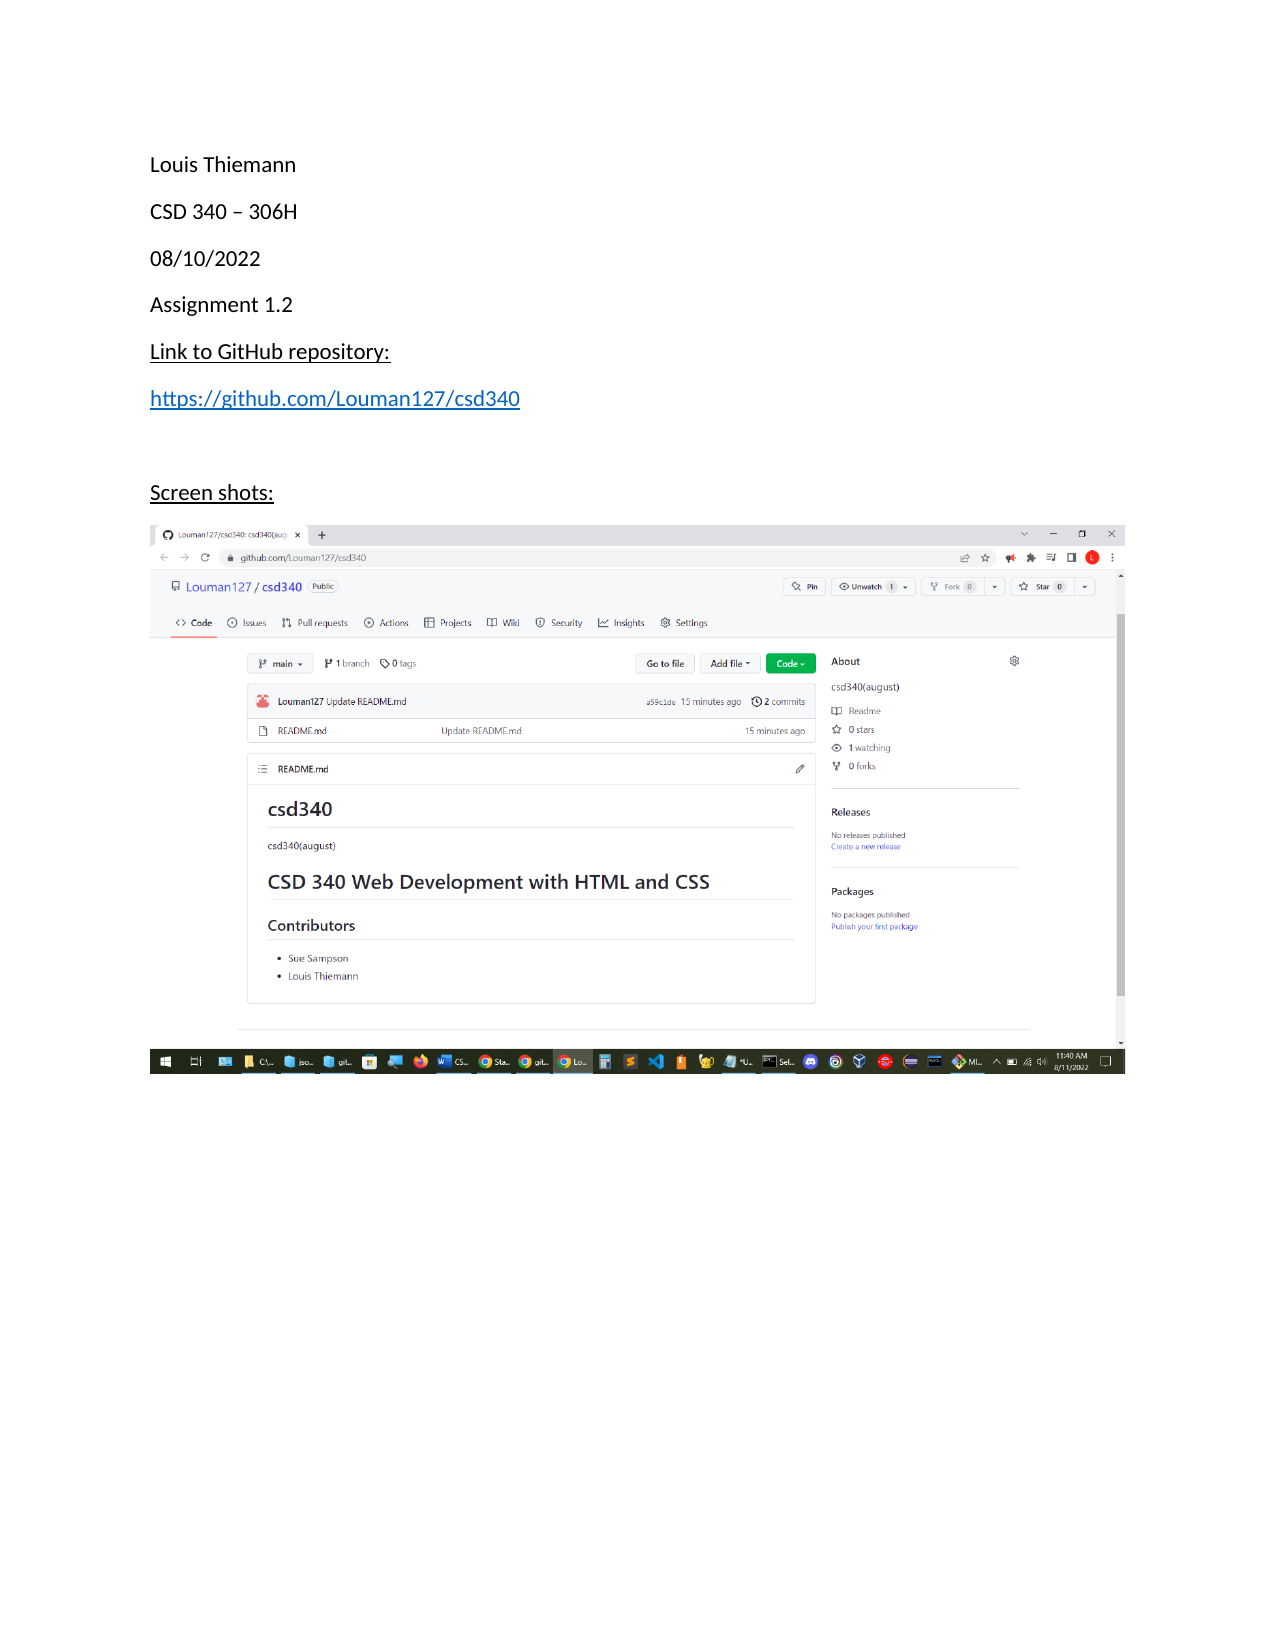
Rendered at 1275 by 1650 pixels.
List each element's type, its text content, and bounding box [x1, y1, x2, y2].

text Link to GitHub repository: [150, 337, 1125, 366]
text Louis Thiemann [150, 150, 1125, 178]
text Assignment 1.2 [150, 291, 1125, 319]
text https://github.com/Louman127/csd340 [150, 384, 1125, 412]
text 08/10/2022 [150, 244, 1125, 272]
picture [150, 525, 1125, 1074]
text CSD 340 – 306H [150, 197, 1125, 225]
text Screen shots: [150, 478, 1125, 506]
